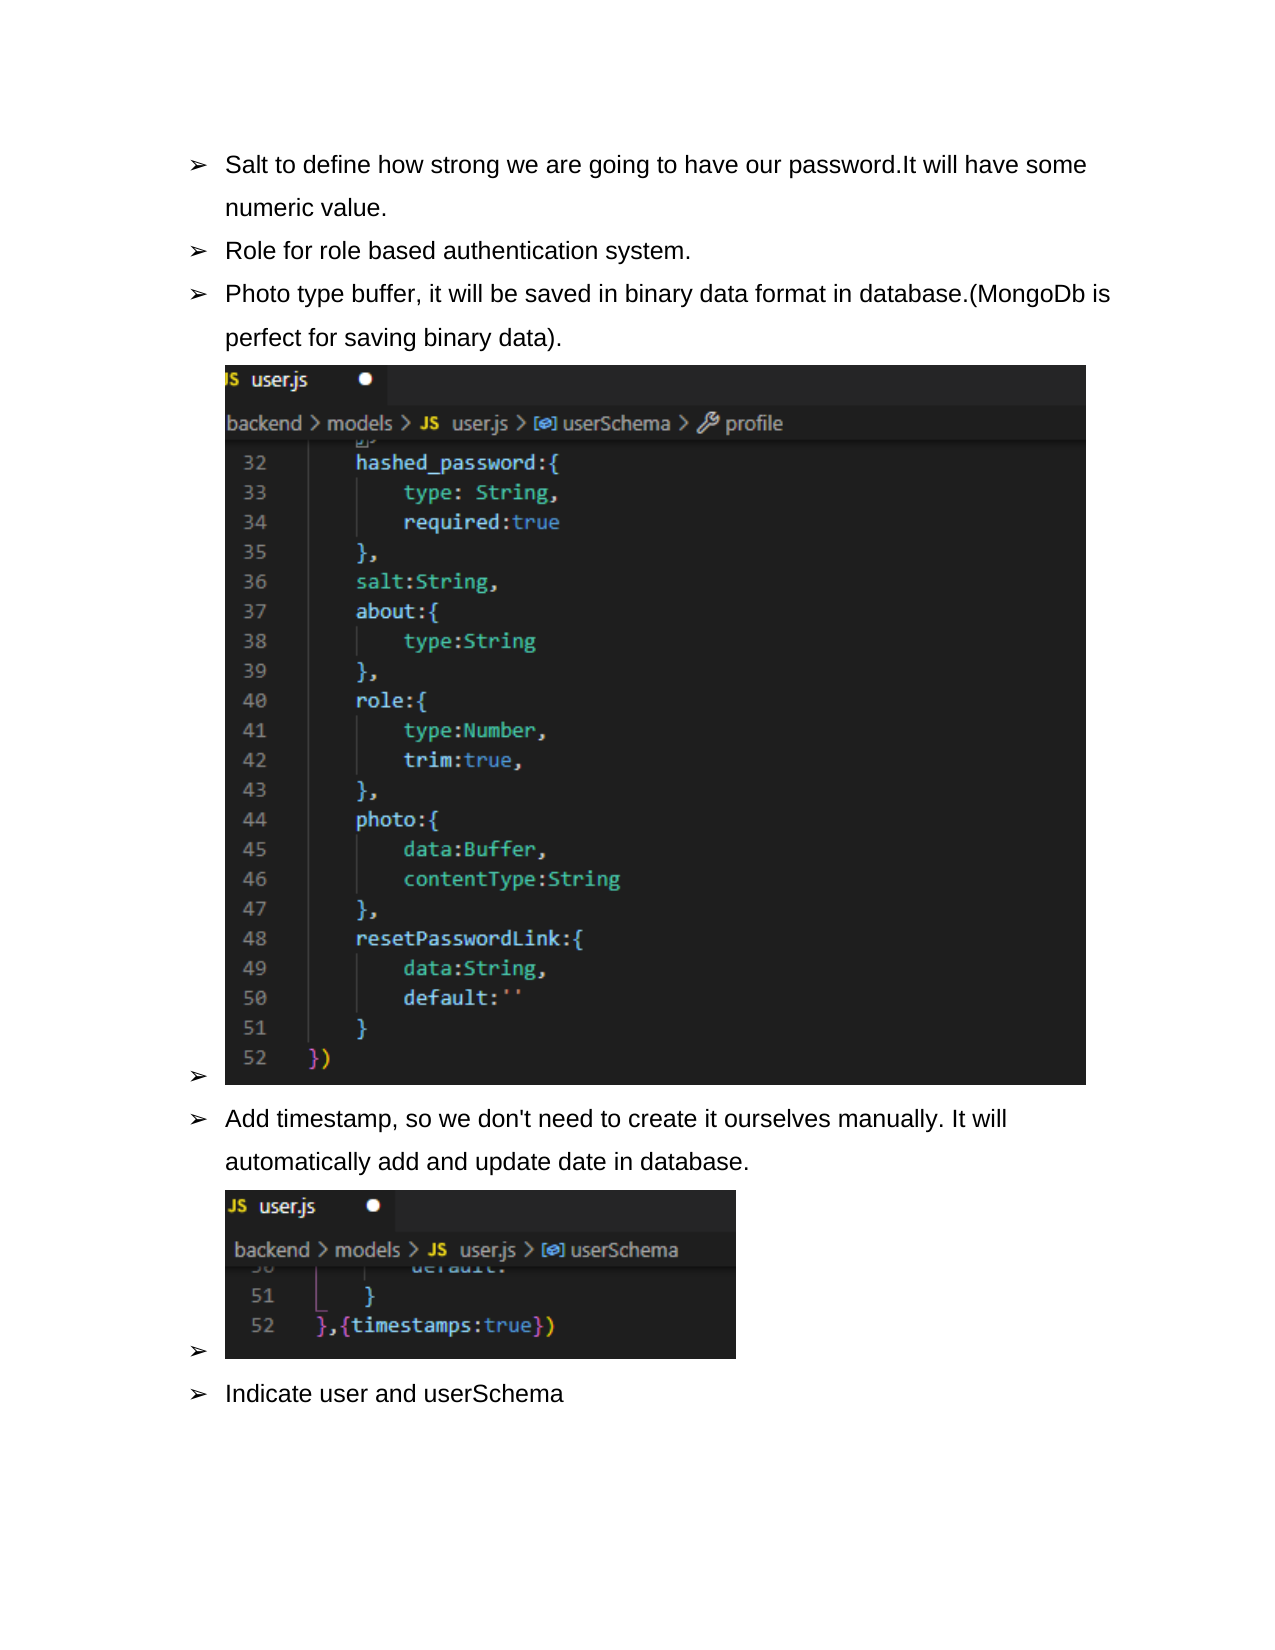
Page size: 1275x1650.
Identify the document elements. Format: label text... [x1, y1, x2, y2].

picture [225, 365, 1086, 1085]
list Indicate user and userSchema [187, 1379, 1125, 1407]
list Role for role based authentication system. [187, 236, 1125, 265]
list Add timestamp, so we don't need to create it ourselves manually. It will automatically add and update date in database. [187, 1104, 1125, 1176]
list Salt to define how strong we are going to have our password.It will have some numeric value. [187, 150, 1125, 222]
picture [225, 1190, 736, 1359]
list Photo type buffer, it will be saved in binary data format in database.(MongoDb is perfect for saving binary data). [187, 279, 1125, 351]
